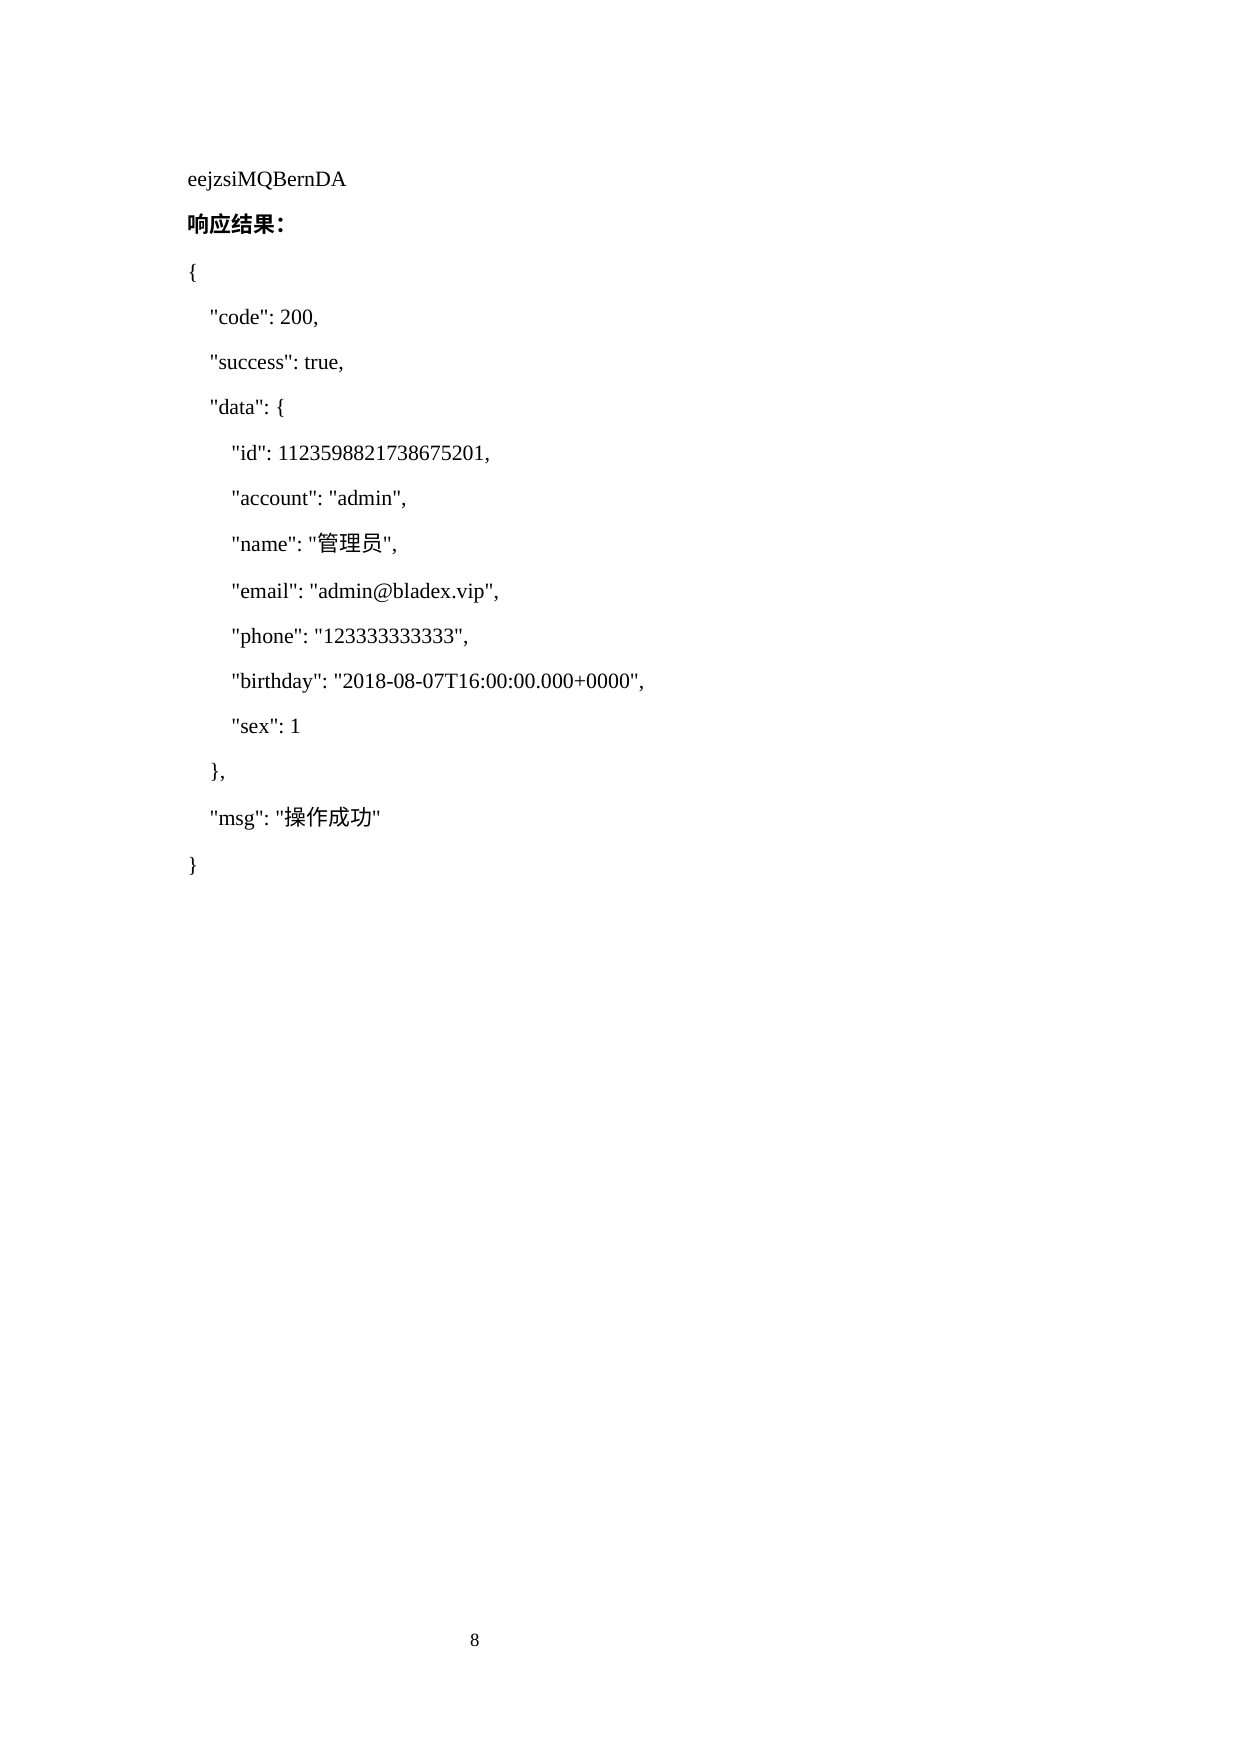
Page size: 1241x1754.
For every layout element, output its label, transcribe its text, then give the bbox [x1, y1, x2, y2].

list } [187, 848, 1053, 881]
list "code": 200, [187, 301, 1053, 333]
list { [187, 255, 1053, 288]
list "msg": "操作成功" [187, 800, 1053, 832]
list "email": "admin@bladex.vip", [187, 574, 1053, 607]
list "name": "管理员", [187, 526, 1053, 558]
list 响应结果： [187, 207, 1053, 239]
list "id": 1123598821738675201, [187, 436, 1053, 468]
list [187, 162, 1053, 194]
list "birthday": "2018-08-07T16:00:00.000+0000", [187, 664, 1053, 697]
list "success": true, [187, 346, 1053, 378]
list "data": { [187, 391, 1053, 423]
list "account": "admin", [187, 481, 1053, 513]
list }, [187, 755, 1053, 787]
list "sex": 1 [187, 710, 1053, 742]
list "phone": "123333333333", [187, 619, 1053, 652]
